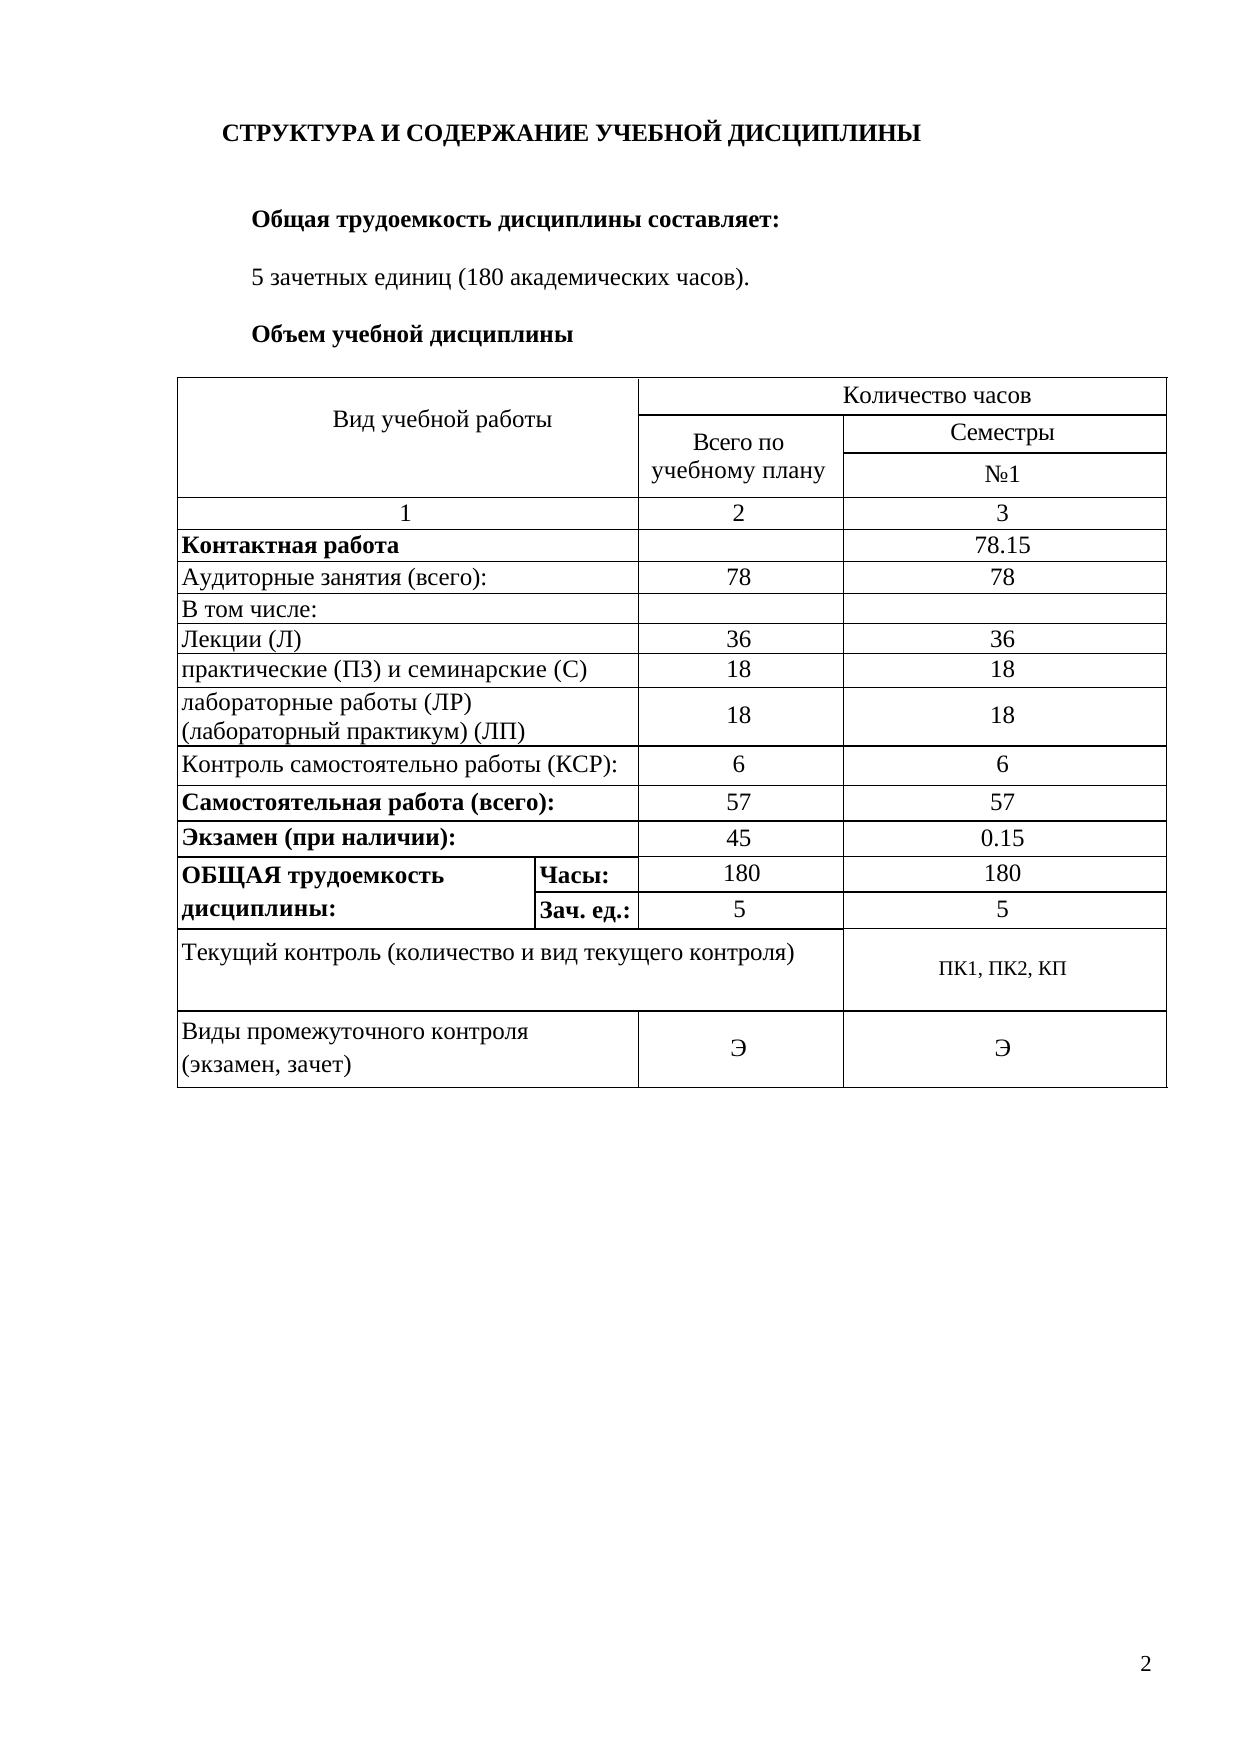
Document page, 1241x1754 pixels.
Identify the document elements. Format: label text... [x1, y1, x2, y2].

table_cell Зач. ед.: [536, 893, 638, 928]
table_cell 3 [844, 498, 1166, 529]
table_cell 5 [844, 893, 1166, 928]
table_header Вид учебной работы [178, 378, 638, 497]
table_cell 57 [844, 786, 1166, 820]
table_cell Контактная работа [178, 530, 638, 561]
table_cell 2 [639, 498, 843, 529]
table_cell 180 [639, 857, 843, 891]
table_cell 0.15 [844, 822, 1166, 856]
table_cell Семестры [844, 416, 1166, 452]
table_cell 78 [844, 562, 1166, 593]
table_cell 6 [844, 747, 1166, 784]
table_cell 36 [844, 624, 1166, 653]
table_cell 180 [844, 857, 1166, 891]
table_cell 18 [844, 688, 1166, 745]
table_cell ПК1, ПК2, КП [844, 929, 1166, 1010]
table_cell ОБЩАЯ трудоемкость дисциплины: [178, 858, 534, 928]
table_cell 1 [178, 498, 638, 529]
table_cell 45 [639, 822, 843, 856]
table_cell 36 [639, 624, 843, 653]
table_cell 57 [639, 786, 843, 820]
table_cell Текущий контроль (количество и вид текущего контроля) [178, 930, 843, 1010]
table_cell Э [639, 1012, 843, 1087]
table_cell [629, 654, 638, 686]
table_cell 5 [639, 893, 843, 928]
table_cell Контроль самостоятельно работы (КСР): [178, 747, 638, 784]
text СТРУКТУРА И СОДЕРЖАНИЕ УЧЕБНОЙ ДИСЦИПЛИНЫ [222, 118, 1152, 147]
table_cell Всего по учебному плану [639, 416, 843, 497]
table_cell Самостоятельная работа (всего): [178, 786, 638, 820]
table_cell Экзамен (при наличии): ) [178, 822, 638, 856]
text 5 зачетных единиц (180 академических часов). [177, 262, 1152, 291]
table_cell Аудиторные занятия (всего): [178, 562, 638, 593]
table_cell 6 [639, 747, 843, 784]
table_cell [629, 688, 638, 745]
table_cell 18 [639, 688, 843, 745]
table_cell Часы: [536, 858, 638, 891]
table_cell 18 [639, 654, 843, 686]
table_cell [844, 594, 1166, 623]
table_cell 78.15 [844, 530, 1166, 561]
table_cell №1 [844, 454, 1166, 497]
table_cell [639, 594, 843, 623]
table_cell В том числе: [178, 594, 638, 623]
table_cell Э [844, 1012, 1166, 1087]
table_cell Виды промежуточного контроля (экзамен, зачет) [178, 1012, 638, 1087]
text Объем учебной дисциплины [177, 319, 1152, 348]
table_cell 78 [639, 562, 843, 593]
table_cell Лекции (Л) [178, 624, 638, 653]
text Общая трудоемкость дисциплины составляет: [215, 204, 1152, 233]
table_cell [639, 530, 843, 561]
table_header Количество часов [639, 378, 1166, 414]
table_cell 18 [844, 654, 1166, 686]
